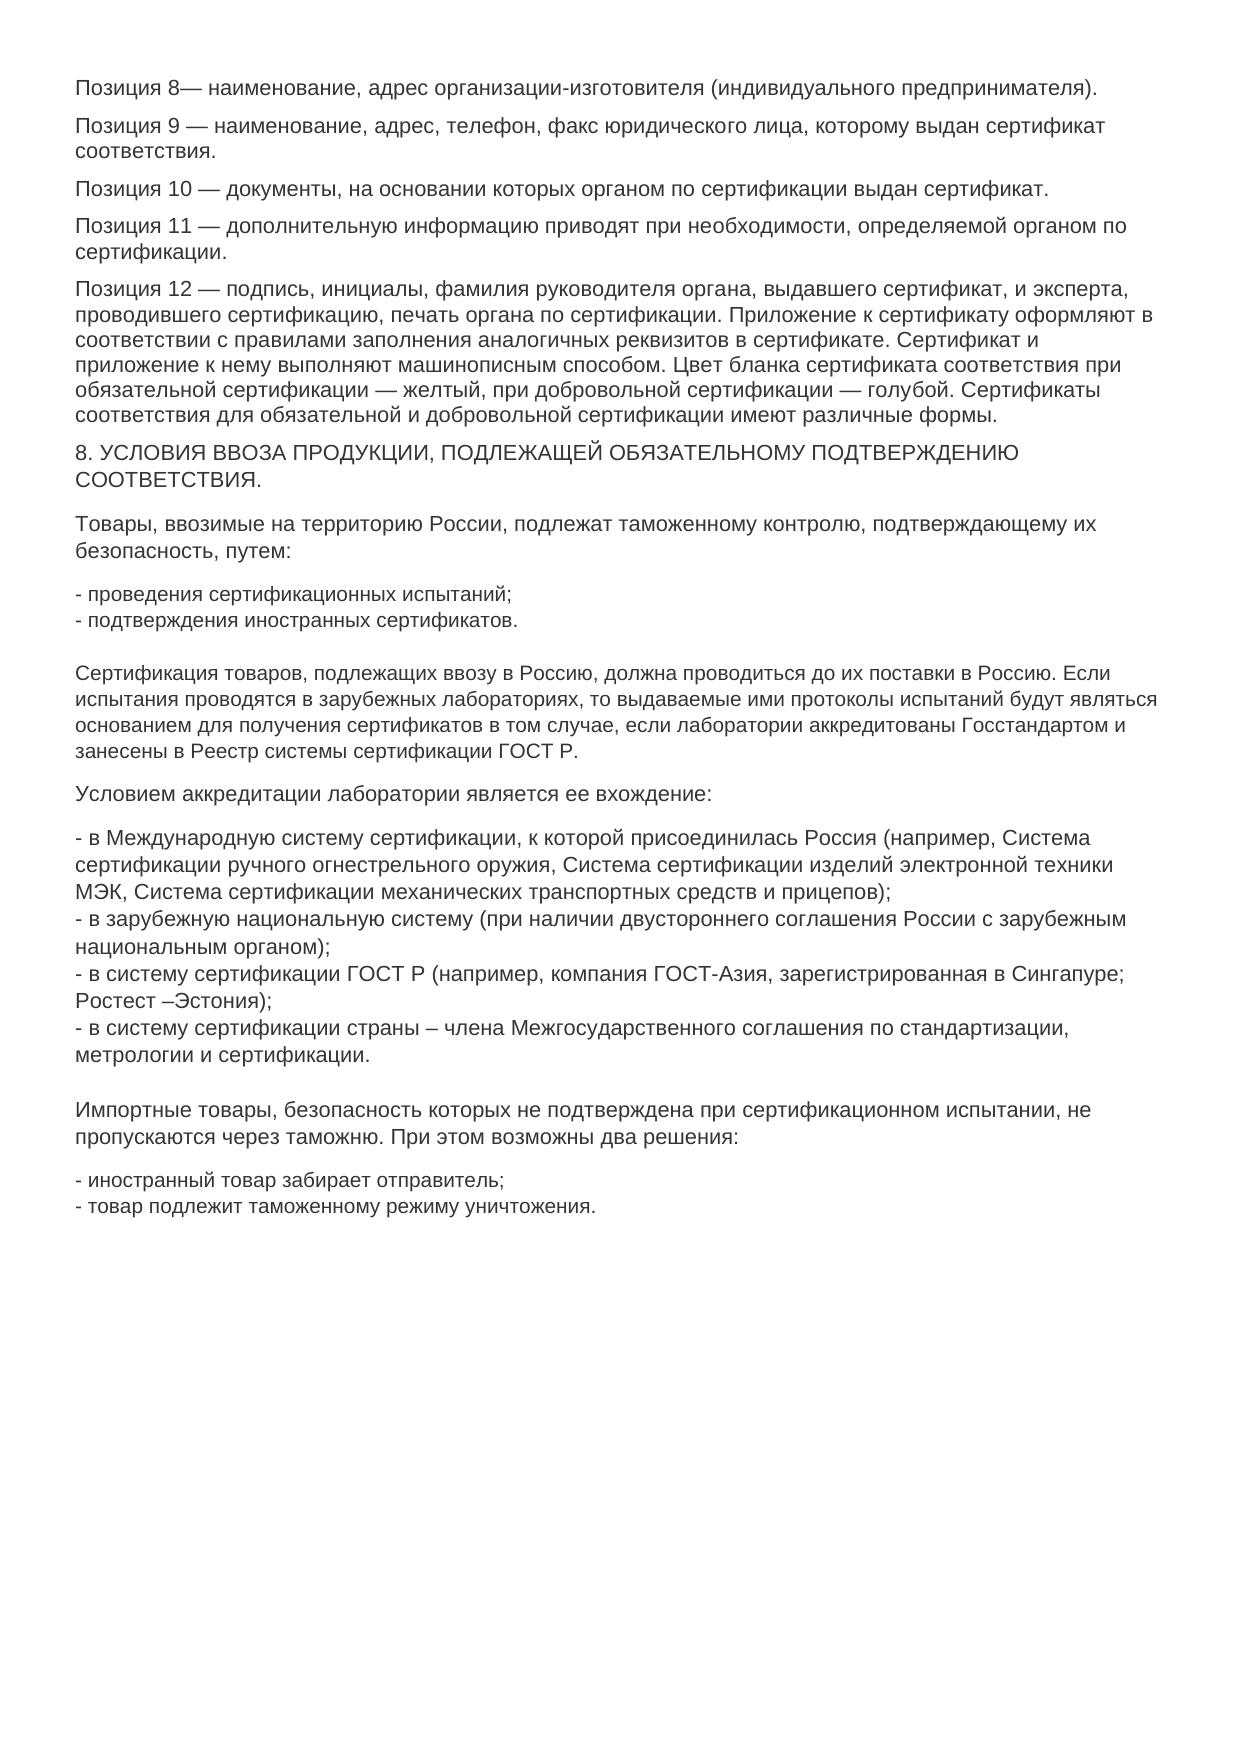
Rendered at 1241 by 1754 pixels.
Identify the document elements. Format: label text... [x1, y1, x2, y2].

text - проведения сертификационных испытаний; [75, 582, 1165, 606]
text Сертификация товаров, подлежащих ввозу в Россию, должна проводиться до их поставки в Россию. Если испытания проводятся в зарубежных лабораториях, то выдаваемые ими протоколы испытаний будут являться основанием для получения сертификатов в том случае, если лаборатории аккредитованы Госстандартом и занесены в Реестр системы сертификации ГОСТ Р. [75, 661, 1165, 762]
text Импортные товары, безопасность которых не подтверждена при сертификационном испытании, не пропускаются через таможню. При этом возможны два решения: [75, 1097, 1165, 1149]
text Позиция 9 — наименование, адрес, телефон, факс юридического лица, которому выдан сертификат соответствия. [75, 113, 1165, 163]
text Позиция 10 — документы, на основании которых органом по сертификации выдан сертификат. [75, 176, 1165, 201]
text Позиция 8— наименование, адрес организации-изготовителя (индивидуального предпринимателя). [75, 75, 1165, 100]
text Позиция 11 — дополнительную информацию приводят при необходимости, определяемой органом по сертификации. [75, 213, 1165, 264]
text - в систему сертификации страны – члена Межгосударственного соглашения по стандартизации, метрологии и сертификации. [75, 1015, 1165, 1067]
text - в Международную систему сертификации, к которой присоединилась Россия (например, Система сертификации ручного огнестрельного оружия, Система сертификации изделий электронной техники МЭК, Система сертификации механических транспортных средств и прицепов); [75, 825, 1165, 904]
text 8. УСЛОВИЯ ВВОЗА ПРОДУКЦИИ, ПОДЛЕЖАЩЕЙ ОБЯЗАТЕЛЬНОМУ ПОДТВЕРЖДЕНИЮ СООТВЕТСТВИЯ. [75, 440, 1165, 492]
text Позиция 12 — подпись, инициалы, фамилия руководителя органа, выдавшего сертификат, и эксперта, проводившего сертификацию, печать органа по сертификации. Приложение к сертификату оформляют в соответствии с правилами заполнения аналогичных реквизитов в сертификате. Сертификат и приложение к нему выполняют машинописным способом. Цвет бланка сертификата соответствия при обязательной сертификации — желтый, при добровольной сертификации — голубой. Сертификаты соответствия для обязательной и добровольной сертификации имеют различные формы. [75, 276, 1165, 427]
text - подтверждения иностранных сертификатов. [75, 608, 1165, 632]
text Условием аккредитации лаборатории является ее вхождение: [75, 781, 1165, 806]
text Товары, ввозимые на территорию России, подлежат таможенному контролю, подтверждающему их безопасность, путем: [75, 511, 1165, 563]
text - товар подлежит таможенному режиму уничтожения. [75, 1193, 1165, 1248]
text - в систему сертификации ГОСТ Р (например, компания ГОСТ-Азия, зарегистрированная в Сингапуре; Ростест –Эстония); [75, 961, 1165, 1013]
text - в зарубежную национальную систему (при наличии двустороннего соглашения России с зарубежным национальным органом); [75, 906, 1165, 959]
text - иностранный товар забирает отправитель; [75, 1168, 1165, 1192]
